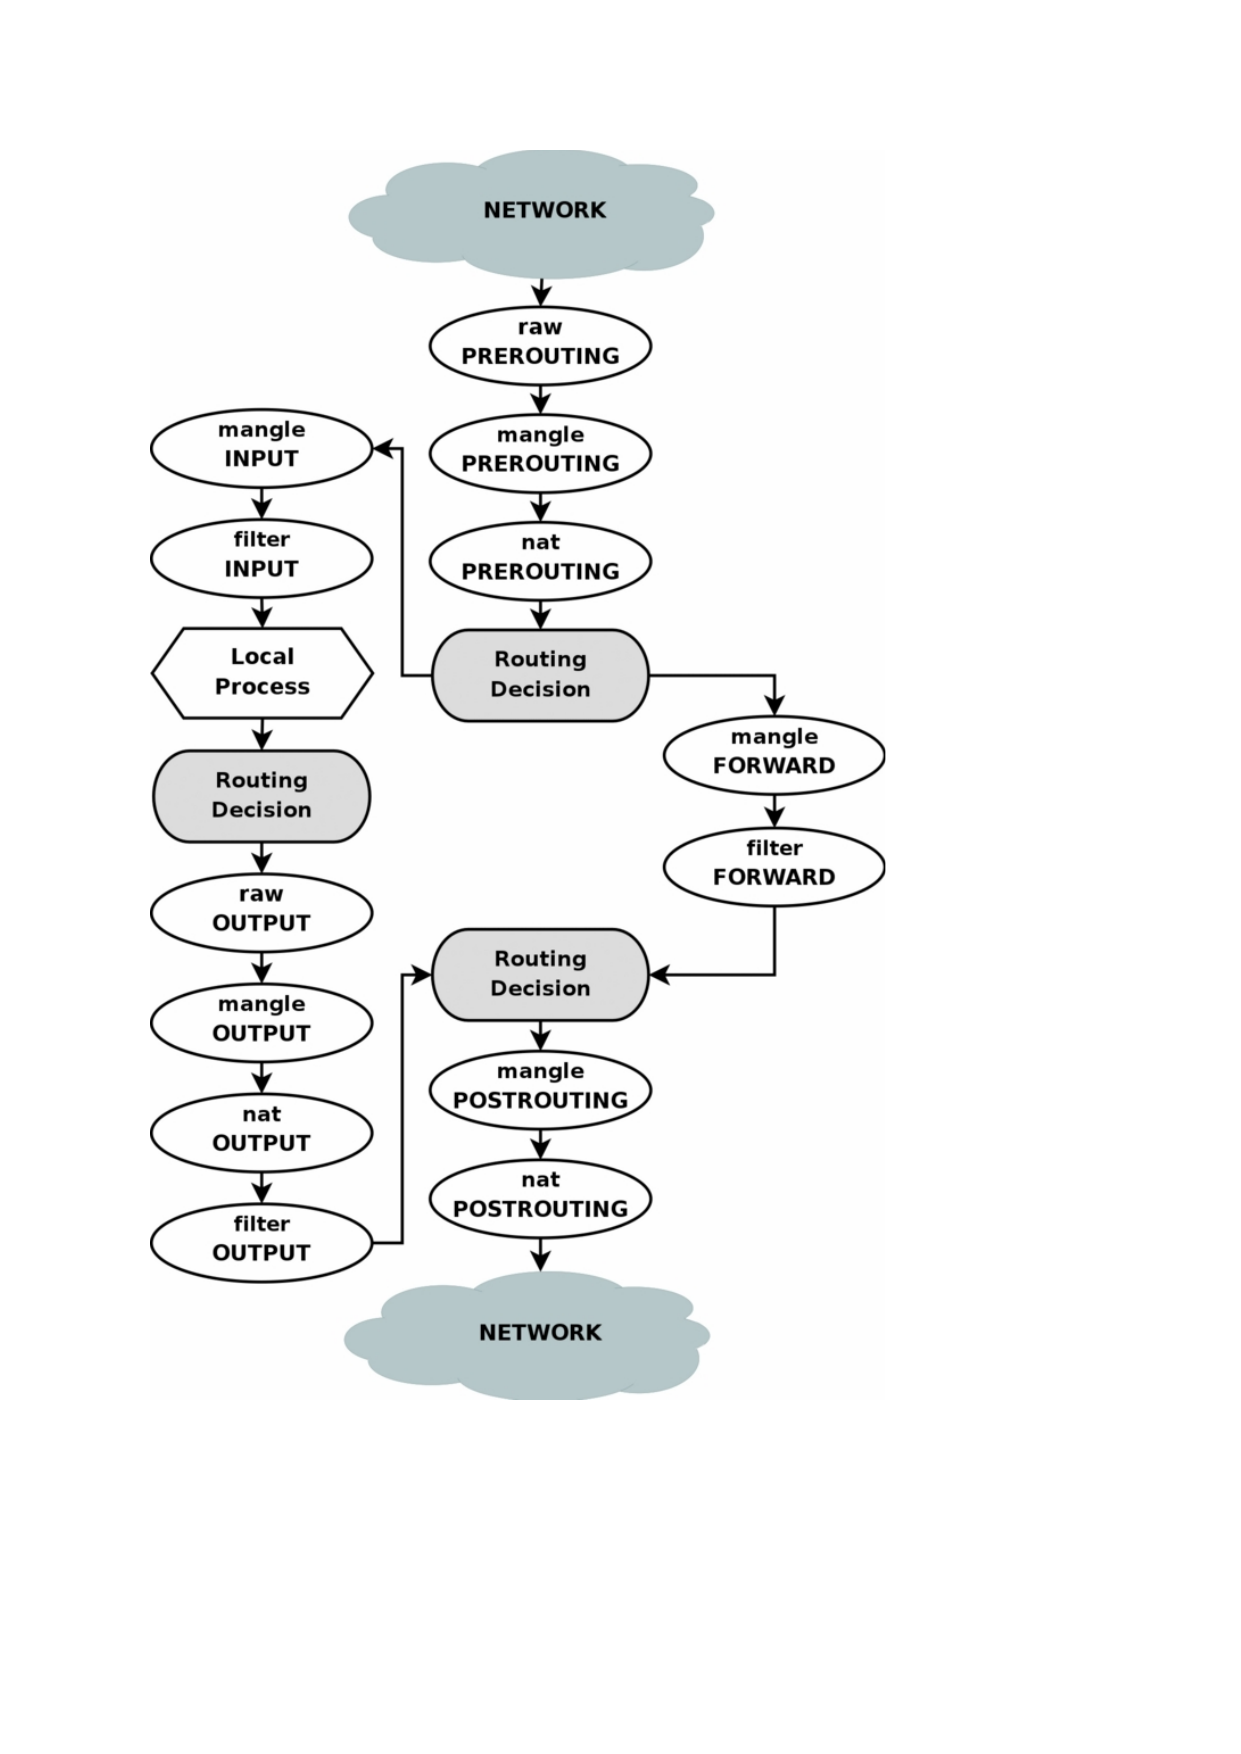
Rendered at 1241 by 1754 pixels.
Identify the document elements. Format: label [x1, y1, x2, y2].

picture [150, 150, 886, 1400]
